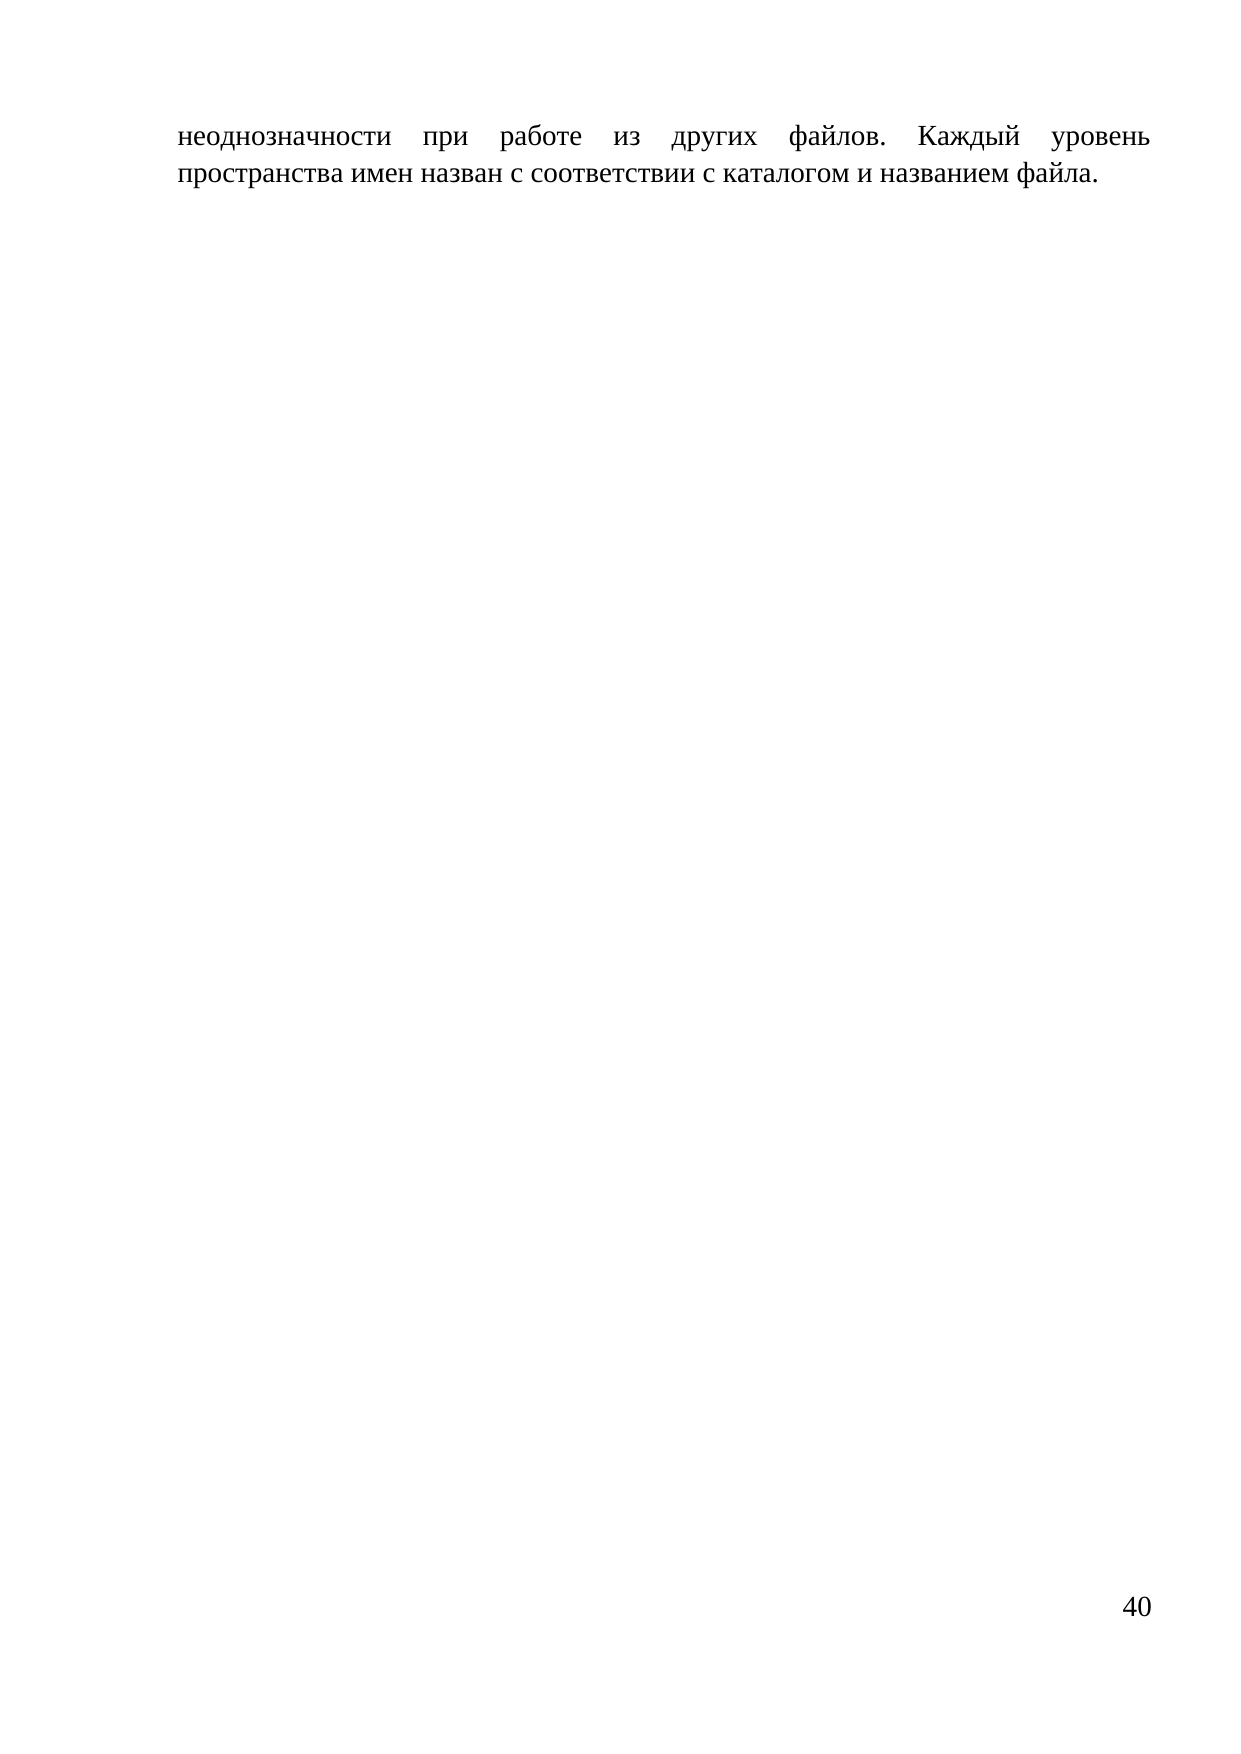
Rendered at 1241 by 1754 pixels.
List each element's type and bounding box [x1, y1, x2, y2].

text [177, 118, 1152, 188]
